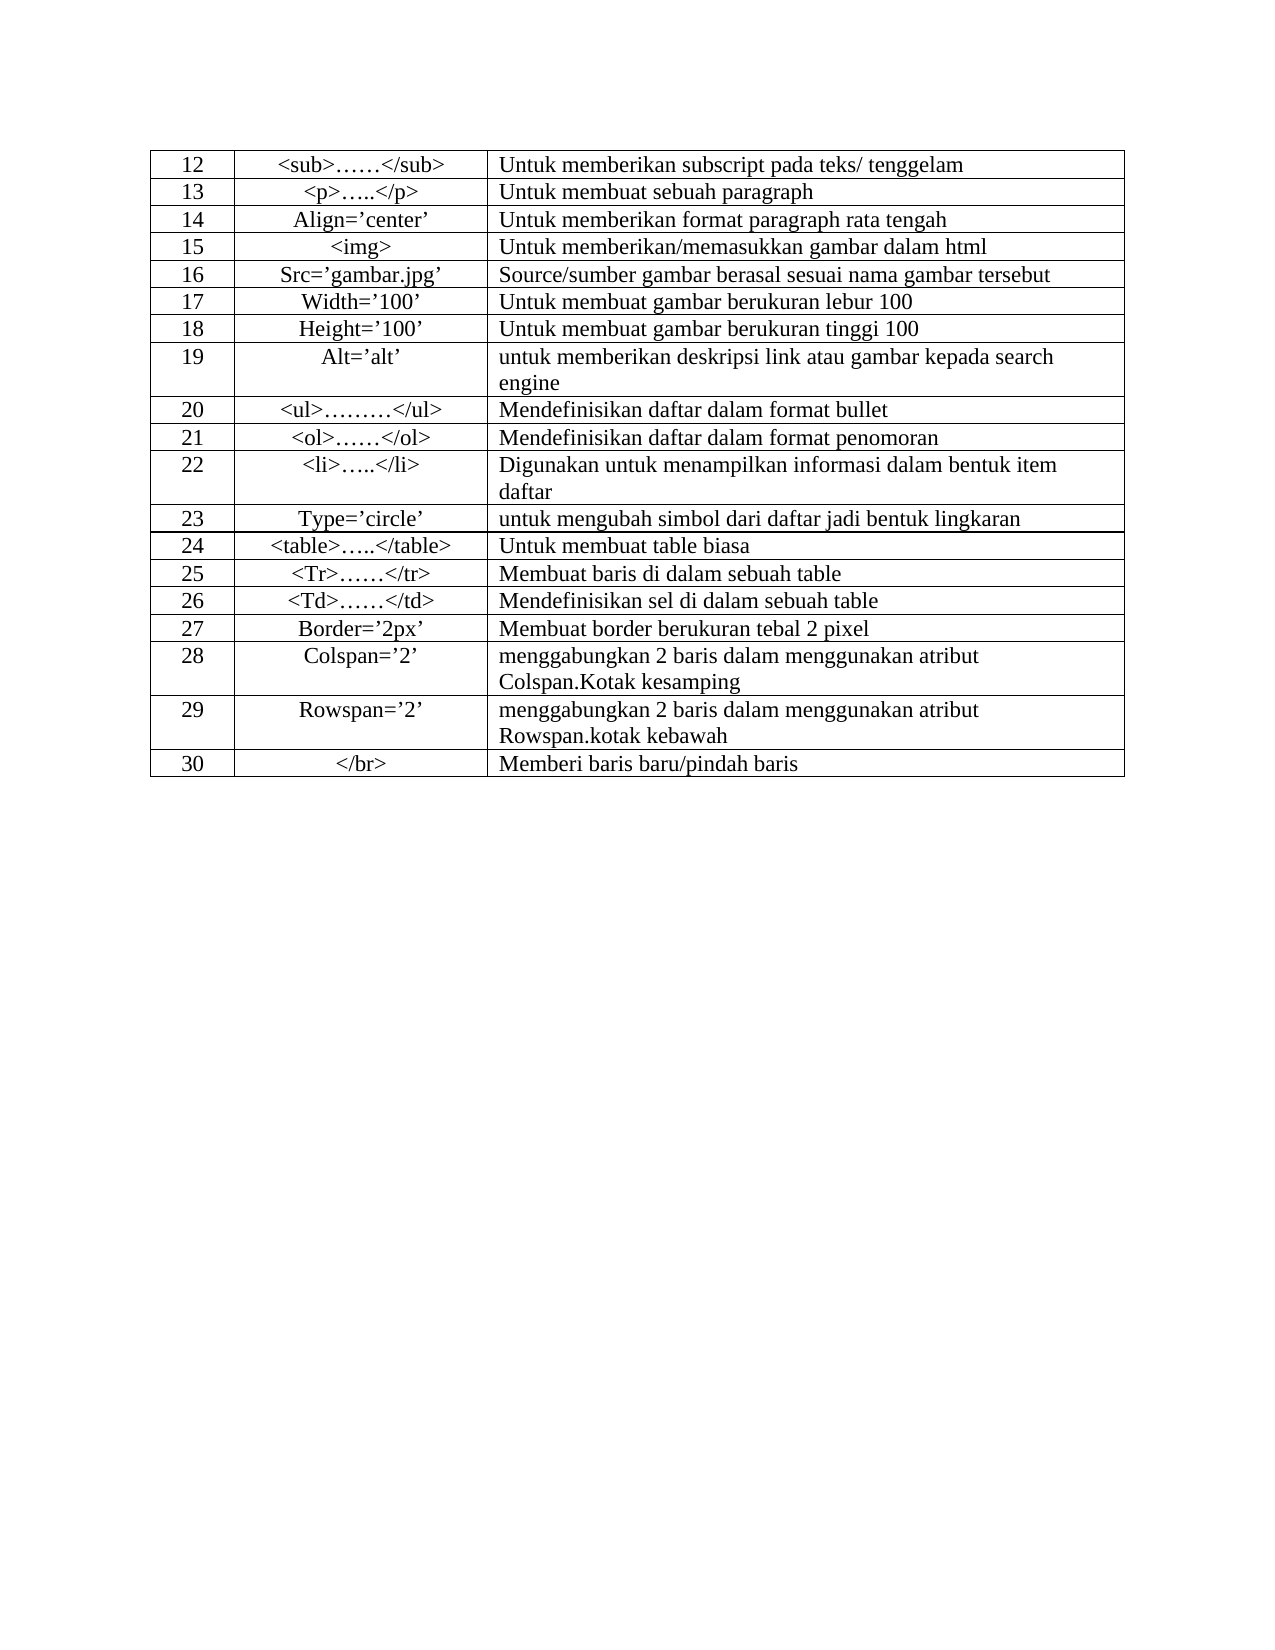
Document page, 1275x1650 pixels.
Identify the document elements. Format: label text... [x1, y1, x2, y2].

table_cell 20 [151, 397, 234, 423]
table_cell 12 [151, 151, 234, 177]
table_cell Rowspan=’2’ [235, 696, 487, 748]
table_cell untuk mengubah simbol dari daftar jadi bentuk lingkaran [488, 505, 1124, 531]
table_cell Mendefinisikan daftar dalam format bullet [488, 397, 1124, 423]
table_cell 14 [151, 206, 234, 232]
table_cell <img> [235, 233, 487, 259]
table_cell Untuk membuat gambar berukuran tinggi 100 [488, 315, 1124, 342]
table_cell <table>…..</table> [235, 533, 487, 559]
table_cell Border=’2px’ [235, 615, 487, 641]
table_cell 23 [151, 505, 234, 531]
table_cell Alt=’alt’ [235, 343, 487, 396]
table_cell Untuk memberikan format paragraph rata tengah [488, 206, 1124, 232]
table_cell 13 [151, 179, 234, 205]
table_cell Width=’100’ [235, 288, 487, 314]
table_cell Source/sumber gambar berasal sesuai nama gambar tersebut [488, 261, 1124, 287]
table_cell Colspan=’2’ [235, 642, 487, 695]
table_cell 29 [151, 696, 234, 748]
table_cell 21 [151, 424, 234, 450]
table_cell Membuat border berukuran tebal 2 pixel [488, 615, 1124, 641]
table_cell <li>…..</li> [235, 451, 487, 504]
table_cell 17 [151, 288, 234, 314]
table_cell 18 [151, 315, 234, 342]
table_cell 26 [151, 587, 234, 614]
table_cell 15 [151, 233, 234, 259]
table_cell untuk memberikan deskripsi link atau gambar kepada search engine [488, 343, 1124, 396]
table_cell Memberi baris baru/pindah baris [488, 750, 1124, 776]
table_cell menggabungkan 2 baris dalam menggunakan atribut Rowspan.kotak kebawah [488, 696, 1124, 748]
table_cell Src=’gambar.jpg’ [235, 261, 487, 287]
table_cell Untuk memberikan subscript pada teks/ tenggelam [488, 151, 1124, 177]
table_cell 27 [151, 615, 234, 641]
table_cell <p>…..</p> [235, 179, 487, 205]
table_cell Untuk membuat table biasa [488, 533, 1124, 559]
table_cell Mendefinisikan daftar dalam format penomoran [488, 424, 1124, 450]
table_cell <ol>……</ol> [235, 424, 487, 450]
table_cell 25 [151, 560, 234, 586]
table_cell <Td>……</td> [235, 587, 487, 614]
table_cell 22 [151, 451, 234, 504]
table_cell Mendefinisikan sel di dalam sebuah table [488, 587, 1124, 614]
table_cell Digunakan untuk menampilkan informasi dalam bentuk item daftar [488, 451, 1124, 504]
table_cell menggabungkan 2 baris dalam menggunakan atribut Colspan.Kotak kesamping [488, 642, 1124, 695]
table_cell Untuk memberikan/memasukkan gambar dalam html [488, 233, 1124, 259]
table_cell Type=’circle’ [235, 505, 487, 531]
table_cell </br> [235, 750, 487, 776]
table_cell 28 [151, 642, 234, 695]
table_cell Membuat baris di dalam sebuah table [488, 560, 1124, 586]
table_cell <sub>……</sub> [235, 151, 487, 177]
table_cell 24 [151, 533, 234, 559]
table_cell 19 [151, 343, 234, 396]
table_cell <ul>………</ul> [235, 397, 487, 423]
table_cell Height=’100’ [235, 315, 487, 342]
table_cell <Tr>……</tr> [235, 560, 487, 586]
table_cell Align=’center’ [235, 206, 487, 232]
table_cell 16 [151, 261, 234, 287]
table_cell 30 [151, 750, 234, 776]
table_cell Untuk membuat sebuah paragraph [488, 179, 1124, 205]
table_cell Untuk membuat gambar berukuran lebur 100 [488, 288, 1124, 314]
